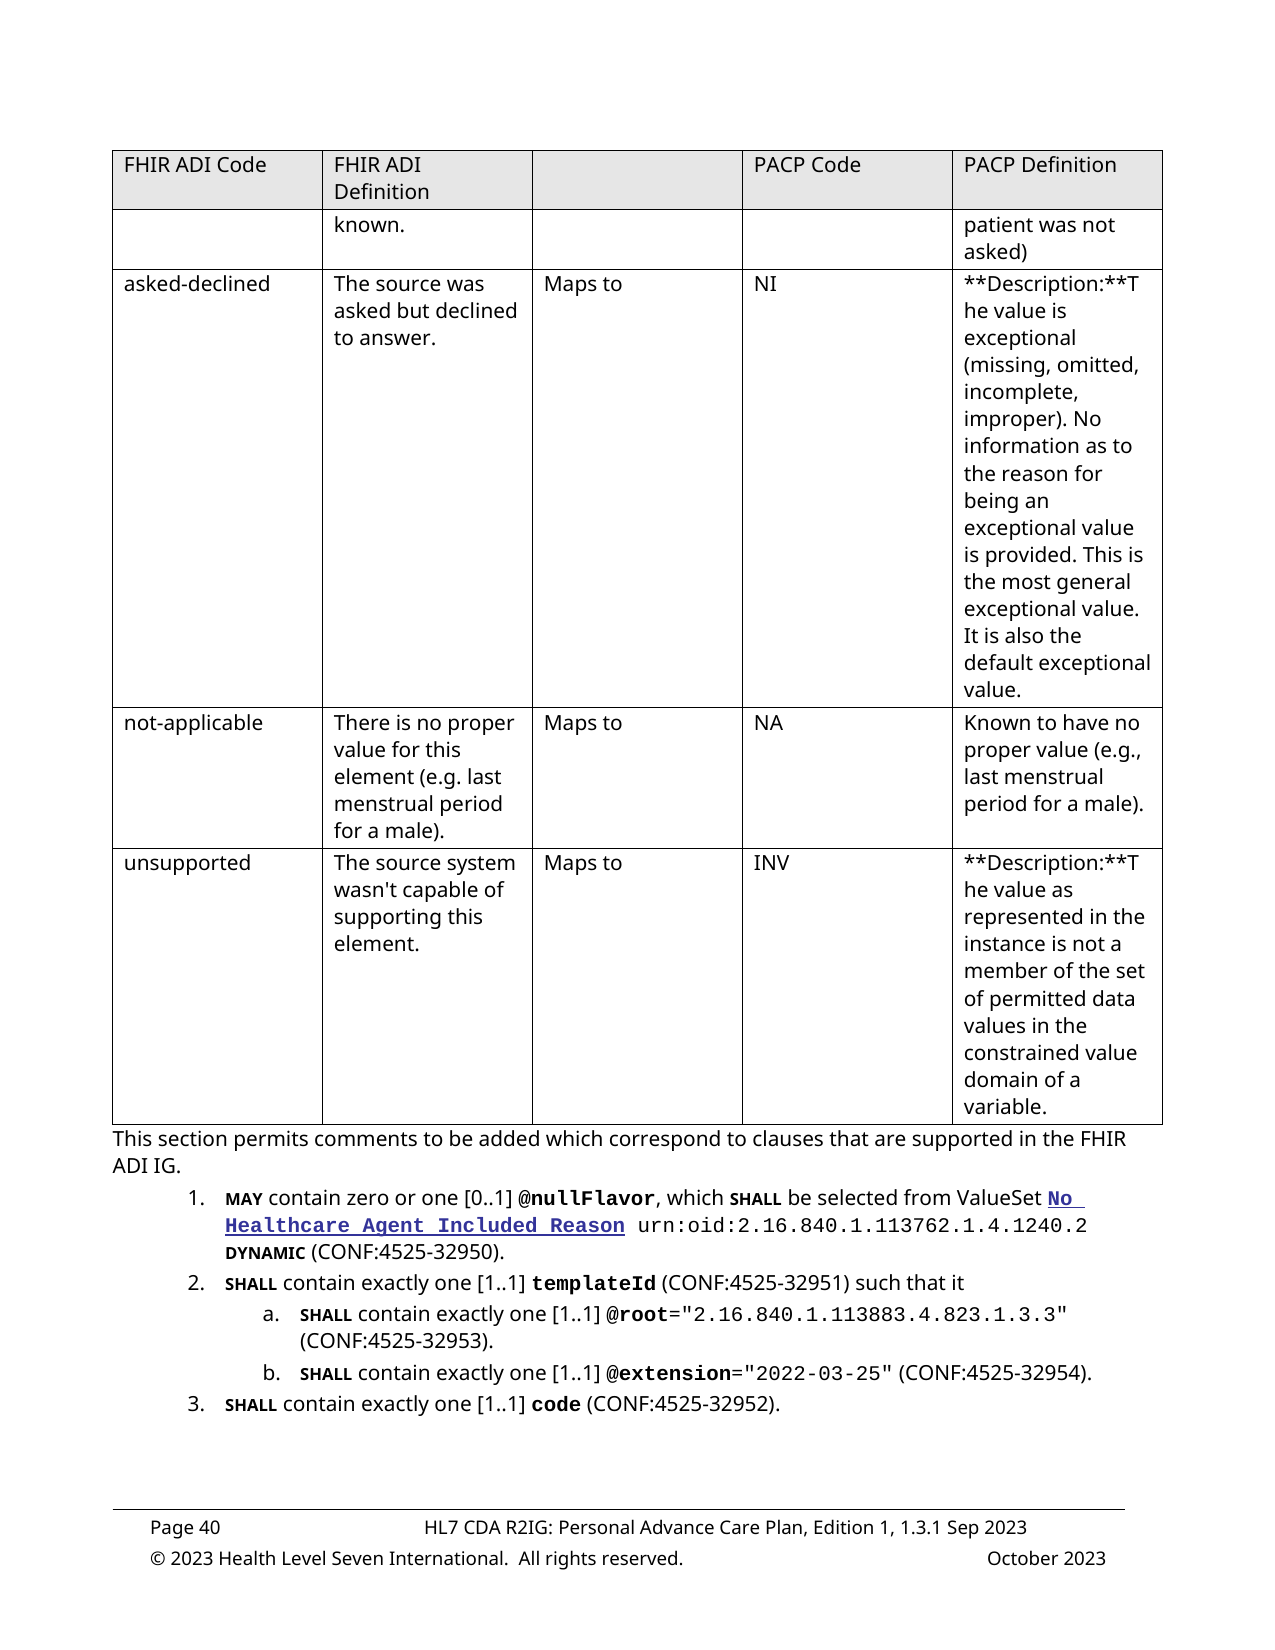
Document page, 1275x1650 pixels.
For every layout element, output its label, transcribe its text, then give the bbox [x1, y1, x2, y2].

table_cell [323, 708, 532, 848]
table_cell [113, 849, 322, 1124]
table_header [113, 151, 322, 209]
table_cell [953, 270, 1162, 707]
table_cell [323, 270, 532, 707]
list MAY contain zero or one [0..1] @nullFlavor, which SHALL be selected from ValueSet No Healthcare Agent Included Reason urn:oid:2.16.840.1.113762.1.4.1240.2 DYNAMIC (CONF:4525-32950). [187, 1183, 1162, 1264]
text This section permits comments to be added which correspond to clauses that are supported in the FHIR ADI IG. [112, 1125, 1162, 1179]
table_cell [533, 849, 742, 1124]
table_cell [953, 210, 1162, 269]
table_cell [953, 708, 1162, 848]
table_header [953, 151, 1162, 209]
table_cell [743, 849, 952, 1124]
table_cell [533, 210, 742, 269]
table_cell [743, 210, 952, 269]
list SHALL contain exactly one [1..1] code (CONF:4525-32952). [187, 1389, 1162, 1417]
list SHALL contain exactly one [1..1] templateId (CONF:4525-32951) such that it [187, 1269, 1162, 1296]
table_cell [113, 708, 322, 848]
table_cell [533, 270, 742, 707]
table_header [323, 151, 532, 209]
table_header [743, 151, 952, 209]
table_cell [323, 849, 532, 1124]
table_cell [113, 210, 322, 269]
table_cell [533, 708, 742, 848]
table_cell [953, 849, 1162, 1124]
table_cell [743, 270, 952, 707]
list SHALL contain exactly one [1..1] @root="2.16.840.1.113883.4.823.1.3.3" (CONF:4525-32953). [262, 1300, 1162, 1354]
list SHALL contain exactly one [1..1] @extension="2022-03-25" (CONF:4525-32954). [262, 1358, 1162, 1385]
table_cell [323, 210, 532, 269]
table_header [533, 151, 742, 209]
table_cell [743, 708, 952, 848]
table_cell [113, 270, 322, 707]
